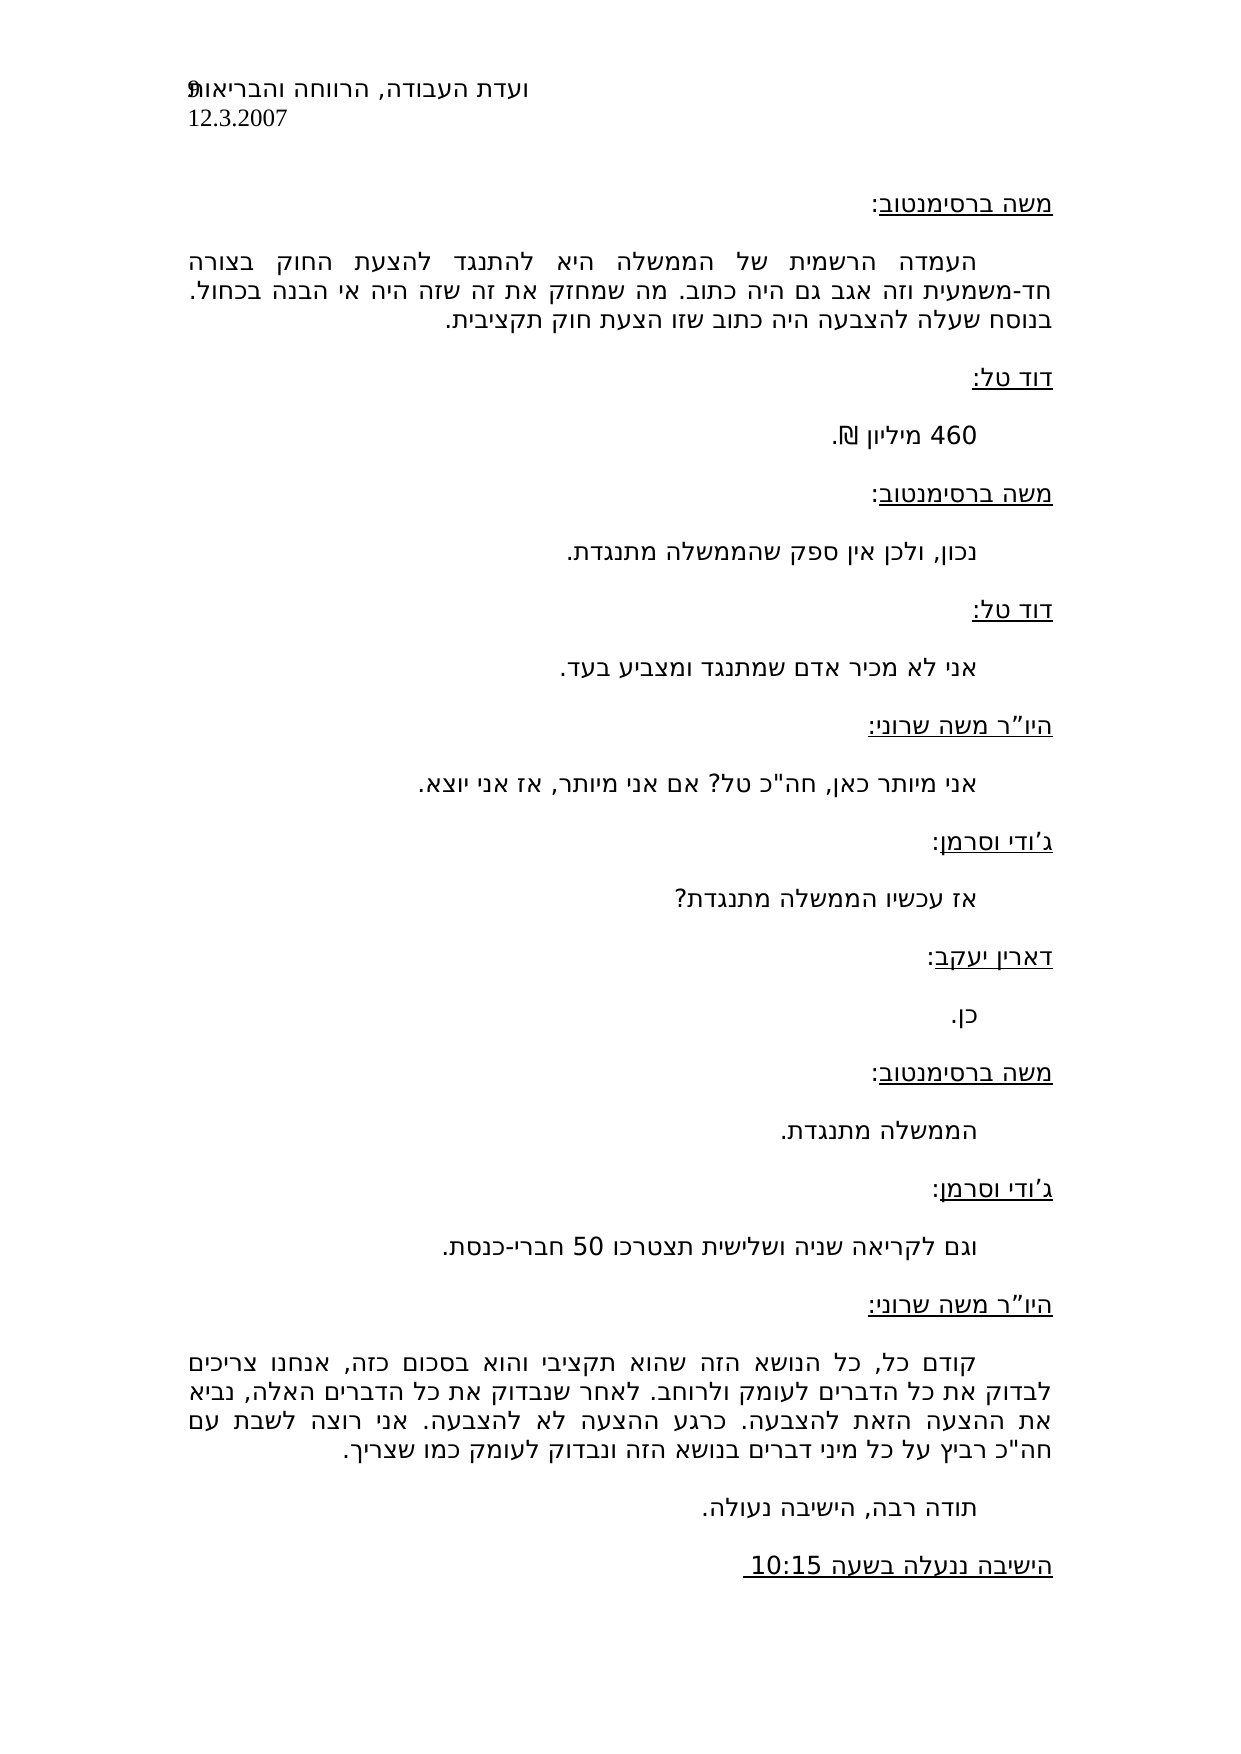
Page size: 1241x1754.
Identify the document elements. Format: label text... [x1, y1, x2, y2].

text תודה רבה, הישיבה נעולה. [187, 1493, 1053, 1522]
subtitle הישיבה ננעלה בשעה 10:15 [187, 1551, 1053, 1580]
text היו”ר משה שרוני: [187, 711, 1053, 740]
text וגם לקריאה שניה ושלישית תצטרכו 50 חברי-כנסת. [187, 1232, 1053, 1261]
text דוד טל: [187, 363, 1053, 392]
text 460 מיליון ₪. [187, 421, 1053, 450]
text משה ברסימנטוב: [187, 479, 1053, 508]
text אני מיותר כאן, חה"כ טל? אם אני מיותר, אז אני יוצא. [187, 769, 1053, 798]
text אני לא מכיר אדם שמתנגד ומצביע בעד. [187, 653, 1053, 682]
text ג’ודי וסרמן: [187, 827, 1053, 856]
text הממשלה מתנגדת. [187, 1116, 1053, 1145]
text נכון, ולכן אין ספק שהממשלה מתנגדת. [187, 537, 1053, 566]
text אז עכשיו הממשלה מתנגדת? [187, 884, 1053, 914]
text דוד טל: [187, 595, 1053, 624]
text קודם כל, כל הנושא הזה שהוא תקציבי והוא בסכום כזה, אנחנו צריכים לבדוק את כל הדברים לעומק ולרוחב. לאחר שנבדוק את כל הדברים האלה, נביא את ההצעה הזאת להצבעה. כרגע ההצעה לא להצבעה. אני רוצה לשבת עם חה"כ רביץ על כל מיני דברים בנושא הזה ונבדוק לעומק כמו שצריך. [187, 1348, 1053, 1464]
text דארין יעקב: [187, 942, 1053, 972]
text היו”ר משה שרוני: [187, 1290, 1053, 1319]
text משה ברסימנטוב: [187, 1058, 1053, 1087]
text כן. [187, 1000, 1053, 1029]
text העמדה הרשמית של הממשלה היא להתנגד להצעת החוק בצורה חד-משמעית וזה אגב גם היה כתוב. מה שמחזק את זה שזה היה אי הבנה בכחול. בנוסח שעלה להצבעה היה כתוב שזו הצעת חוק תקציבית. [187, 247, 1053, 334]
text משה ברסימנטוב: [187, 189, 1053, 218]
text ג’ודי וסרמן: [187, 1174, 1053, 1203]
